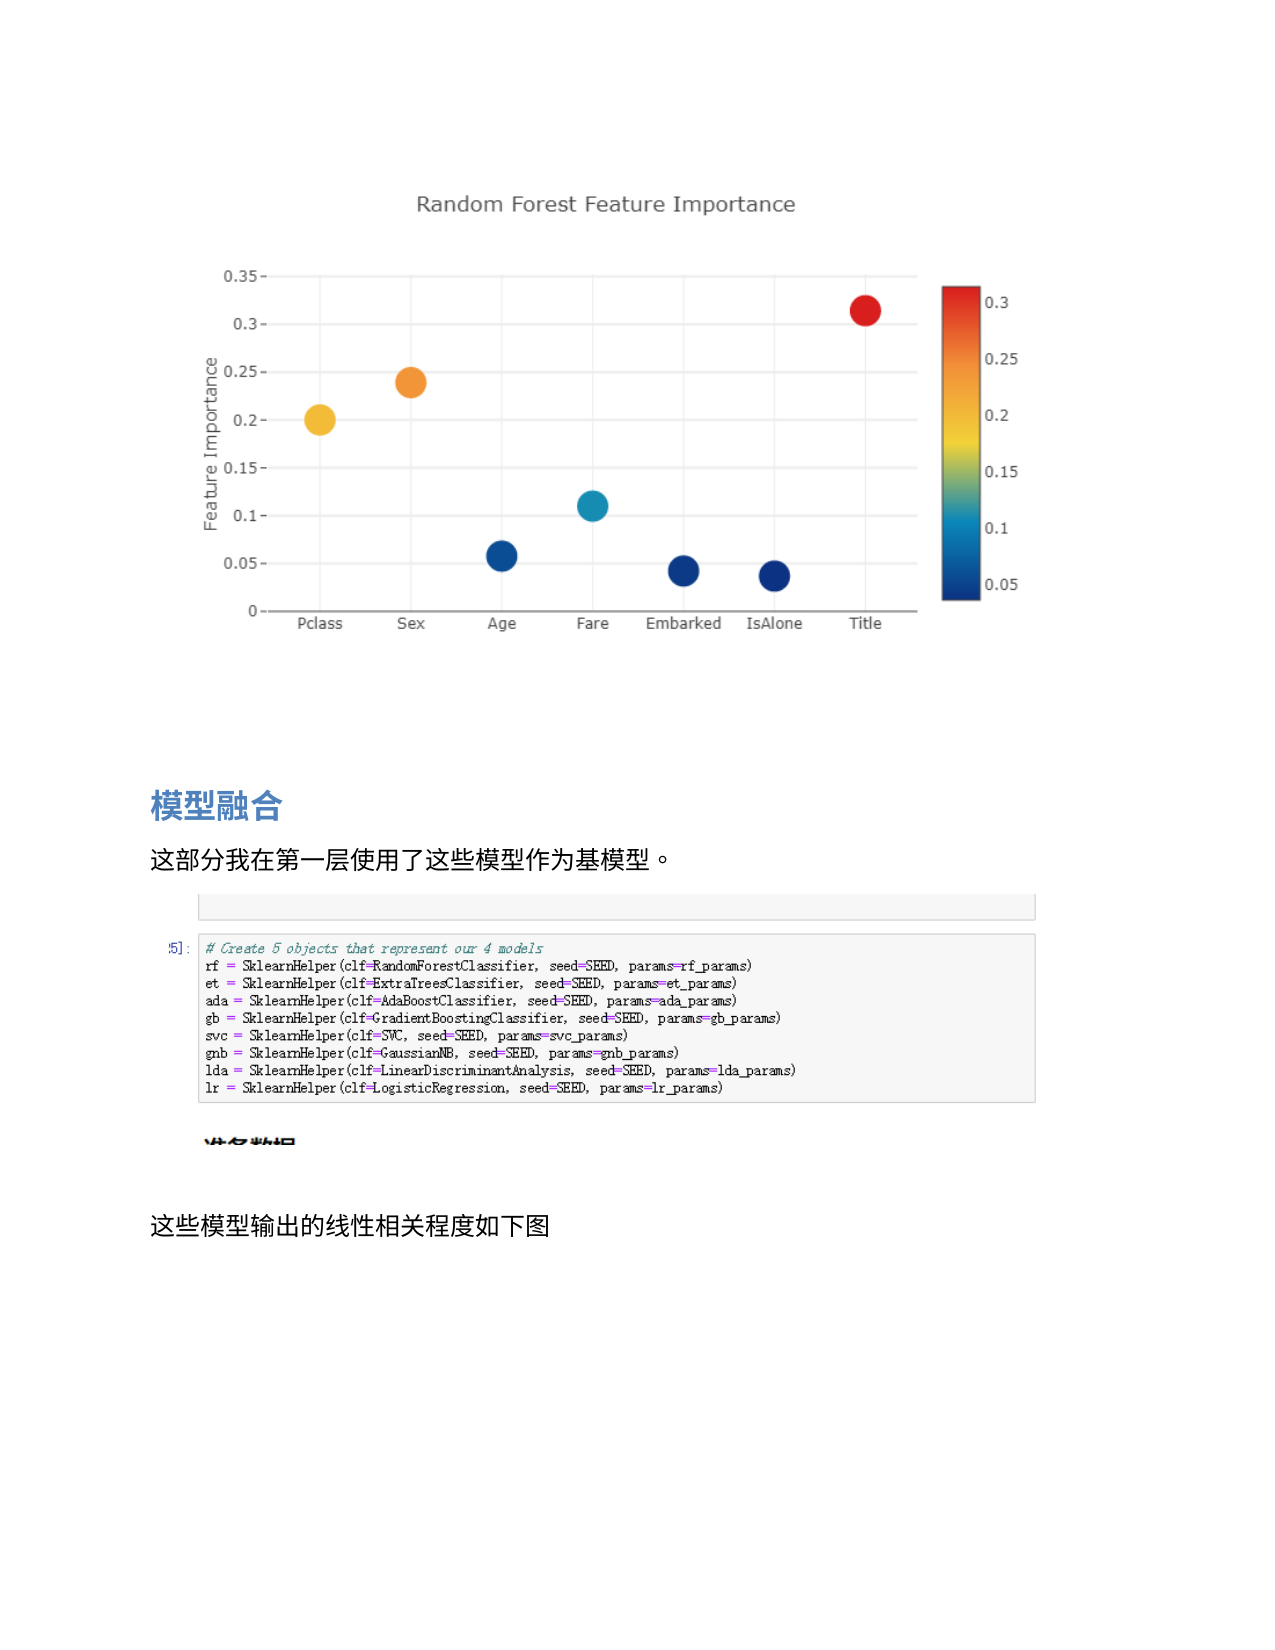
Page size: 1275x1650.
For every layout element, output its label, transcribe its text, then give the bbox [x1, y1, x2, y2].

text 这部分我在第一层使用了这些模型作为基模型。 [150, 847, 1125, 876]
subtitle 模型融合 [150, 783, 1125, 828]
picture [168, 150, 1044, 713]
text 这些模型输出的线性相关程度如下图 [150, 1213, 1125, 1242]
picture [168, 894, 1044, 1145]
